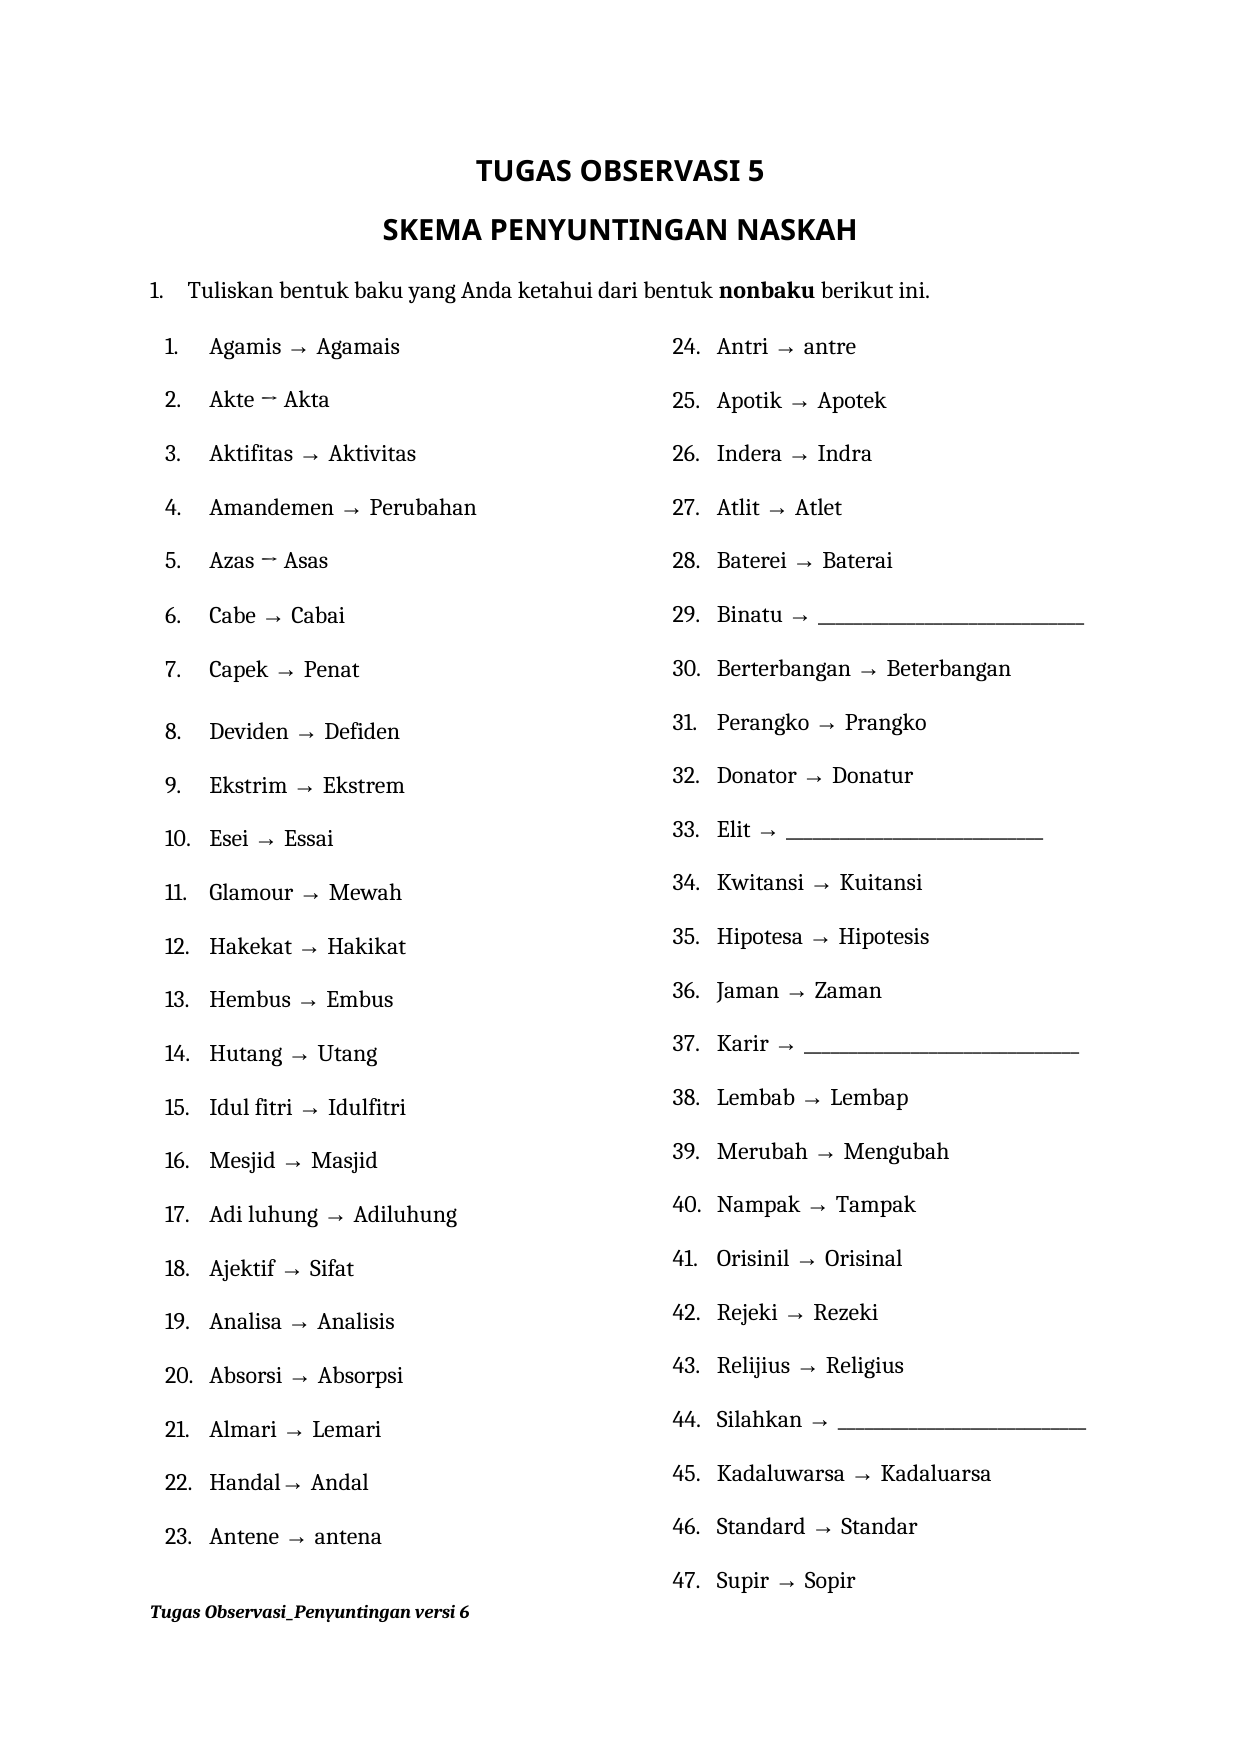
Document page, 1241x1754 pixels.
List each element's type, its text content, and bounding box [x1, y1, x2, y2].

list Standard → Standar [672, 1512, 1090, 1541]
list Idul fitri → Idulfitri [165, 1093, 563, 1121]
list Kwitansi → Kuitansi [672, 868, 1090, 897]
list Antene → antena [165, 1522, 563, 1550]
list Merubah → Mengubah [672, 1137, 1090, 1165]
list Nampak → Tampak [672, 1190, 1090, 1219]
list Tuliskan bentuk baku yang Anda ketahui dari bentuk nonbaku berikut ini. [150, 277, 1090, 304]
text SKEMA PENYUNTINGAN NASKAH [150, 209, 1090, 249]
list Deviden → Defiden [165, 717, 563, 746]
list Mesjid → Masjid [165, 1146, 563, 1175]
list Donator → Donatur [672, 761, 1090, 789]
list Perangko → Prangko [672, 707, 1090, 736]
list Absorsi → Absorpsi [165, 1361, 563, 1389]
list Esei → Essai [165, 824, 563, 853]
list Baterei → Baterai [672, 547, 1090, 575]
text TUGAS OBSERVASI 5 [150, 150, 1090, 190]
list Agamis → Agamais [165, 332, 563, 360]
list Berterbangan → Beterbangan [672, 654, 1090, 682]
list Hipotesa → Hipotesis [672, 922, 1090, 951]
list Relijius → Religius [672, 1351, 1090, 1380]
list Silahkan → ____________________________ [672, 1405, 1090, 1433]
list Jaman → Zaman [672, 976, 1090, 1004]
list Hutang → Utang [165, 1039, 563, 1067]
list Cabe → Cabai [165, 601, 563, 629]
list Lembab → Lembap [672, 1083, 1090, 1111]
list Supir → Sopir [672, 1566, 1090, 1594]
list Kadaluwarsa → Kadaluarsa [672, 1458, 1090, 1487]
list Elit → _____________________________ [672, 815, 1090, 843]
list Atlit → Atlet [672, 493, 1090, 521]
list Orisinil → Orisinal [672, 1244, 1090, 1272]
list Capek → Penat [165, 655, 563, 683]
list Almari → Lemari [165, 1414, 563, 1443]
list Aktifitas → Aktivitas [165, 439, 563, 468]
list Rejeki → Rezeki [672, 1298, 1090, 1326]
list Analisa → Analisis [165, 1307, 563, 1336]
list Hembus → Embus [165, 985, 563, 1014]
list Binatu → ______________________________ [672, 600, 1090, 629]
list Amandemen → Perubahan [165, 493, 563, 522]
list Karir → _______________________________ [672, 1029, 1090, 1058]
list Akte → Akta [165, 386, 563, 414]
list Glamour → Mewah [165, 878, 563, 907]
list Indera → Indra [672, 439, 1090, 468]
list Azas → Asas [165, 547, 563, 575]
list Ajektif → Sifat [165, 1254, 563, 1282]
list Adi luhung → Adiluhung [165, 1200, 563, 1228]
list Handal→ Andal [165, 1468, 563, 1497]
list Apotik → Apotek [672, 386, 1071, 414]
list Hakekat → Hakikat [165, 932, 563, 960]
list Antri → antre [672, 332, 1071, 360]
list Ekstrim → Ekstrem [165, 771, 563, 799]
